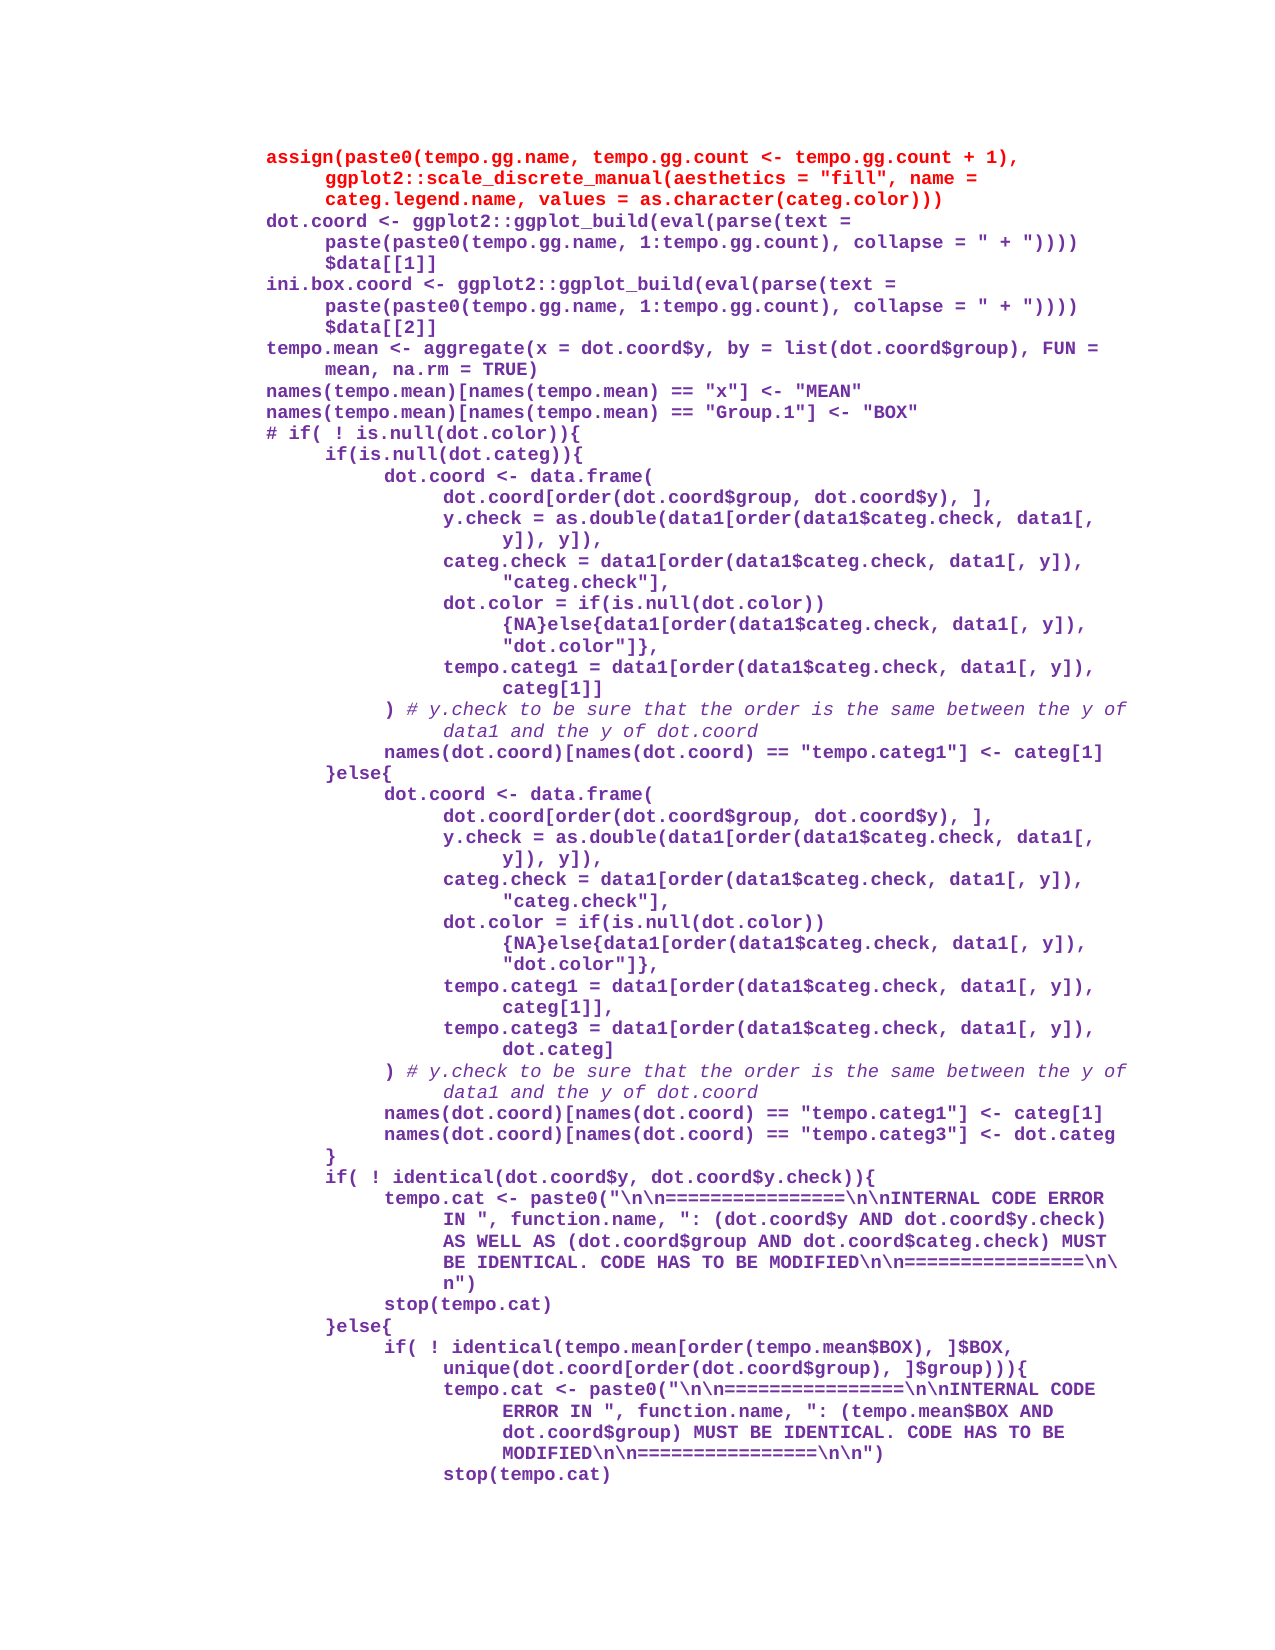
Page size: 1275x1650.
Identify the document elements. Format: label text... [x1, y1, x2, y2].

text # if( ! is.null(dot.color)){ [266, 424, 1127, 445]
text if( ! identical(dot.coord$y, dot.coord$y.check)){ [325, 1168, 1128, 1189]
text assign(paste0(tempo.gg.name, tempo.gg.count <- tempo.gg.count + 1), ggplot2::scale_discrete_manual(aesthetics = "fill", name = categ.legend.name, values = as.character(categ.color))) [266, 148, 1127, 211]
text y.check = as.double(data1[order(data1$categ.check, data1[, y]), y]), [443, 828, 1127, 870]
text dot.color = if(is.null(dot.color)){NA}else{data1[order(data1$categ.check, data1[, y]), "dot.color"]}, [443, 594, 1127, 658]
text categ.check = data1[order(data1$categ.check, data1[, y]), "categ.check"], [443, 870, 1127, 913]
text stop(tempo.cat) [384, 1295, 1127, 1316]
text dot.color = if(is.null(dot.color)){NA}else{data1[order(data1$categ.check, data1[, y]), "dot.color"]}, [443, 913, 1127, 976]
text names(dot.coord)[names(dot.coord) == "tempo.categ3"] <- dot.categ [384, 1125, 1128, 1146]
text names(tempo.mean)[names(tempo.mean) == "Group.1"] <- "BOX" [266, 403, 1127, 424]
text ini.box.coord <- ggplot2::ggplot_build(eval(parse(text = paste(paste0(tempo.gg.name, 1:tempo.gg.count), collapse = " + "))))$data[[2]] [266, 275, 1127, 339]
text } [325, 1146, 1128, 1168]
text ) # y.check to be sure that the order is the same between the y of data1 and the y of dot.coord [384, 700, 1127, 743]
text tempo.mean <- aggregate(x = dot.coord$y, by = list(dot.coord$group), FUN = mean, na.rm = TRUE) [266, 339, 1128, 381]
text names(dot.coord)[names(dot.coord) == "tempo.categ1"] <- categ[1] [384, 743, 1128, 764]
text tempo.categ3 = data1[order(data1$categ.check, data1[, y]), dot.categ] [443, 1019, 1127, 1061]
text names(tempo.mean)[names(tempo.mean) == "x"] <- "MEAN" [266, 381, 1127, 403]
text tempo.categ1 = data1[order(data1$categ.check, data1[, y]), categ[1]], [443, 976, 1127, 1019]
text dot.coord <- ggplot2::ggplot_build(eval(parse(text = paste(paste0(tempo.gg.name, 1:tempo.gg.count), collapse = " + "))))$data[[1]] [266, 211, 1127, 275]
text }else{ [325, 764, 1128, 785]
text if(is.null(dot.categ)){ [325, 445, 1127, 466]
text if( ! identical(tempo.mean[order(tempo.mean$BOX), ]$BOX, unique(dot.coord[order(dot.coord$group), ]$group))){ [384, 1338, 1128, 1380]
text names(dot.coord)[names(dot.coord) == "tempo.categ1"] <- categ[1] [384, 1104, 1128, 1125]
text stop(tempo.cat) [443, 1465, 1127, 1486]
text categ.check = data1[order(data1$categ.check, data1[, y]), "categ.check"], [443, 551, 1127, 594]
text dot.coord[order(dot.coord$group, dot.coord$y), ], [443, 488, 1127, 509]
text y.check = as.double(data1[order(data1$categ.check, data1[, y]), y]), [443, 509, 1127, 551]
text tempo.categ1 = data1[order(data1$categ.check, data1[, y]), categ[1]] [443, 658, 1127, 700]
text ) # y.check to be sure that the order is the same between the y of data1 and the y of dot.coord [384, 1061, 1127, 1104]
text dot.coord <- data.frame( [384, 785, 1127, 806]
text dot.coord[order(dot.coord$group, dot.coord$y), ], [443, 806, 1127, 828]
text dot.coord <- data.frame( [384, 466, 1127, 488]
text }else{ [325, 1316, 1128, 1338]
